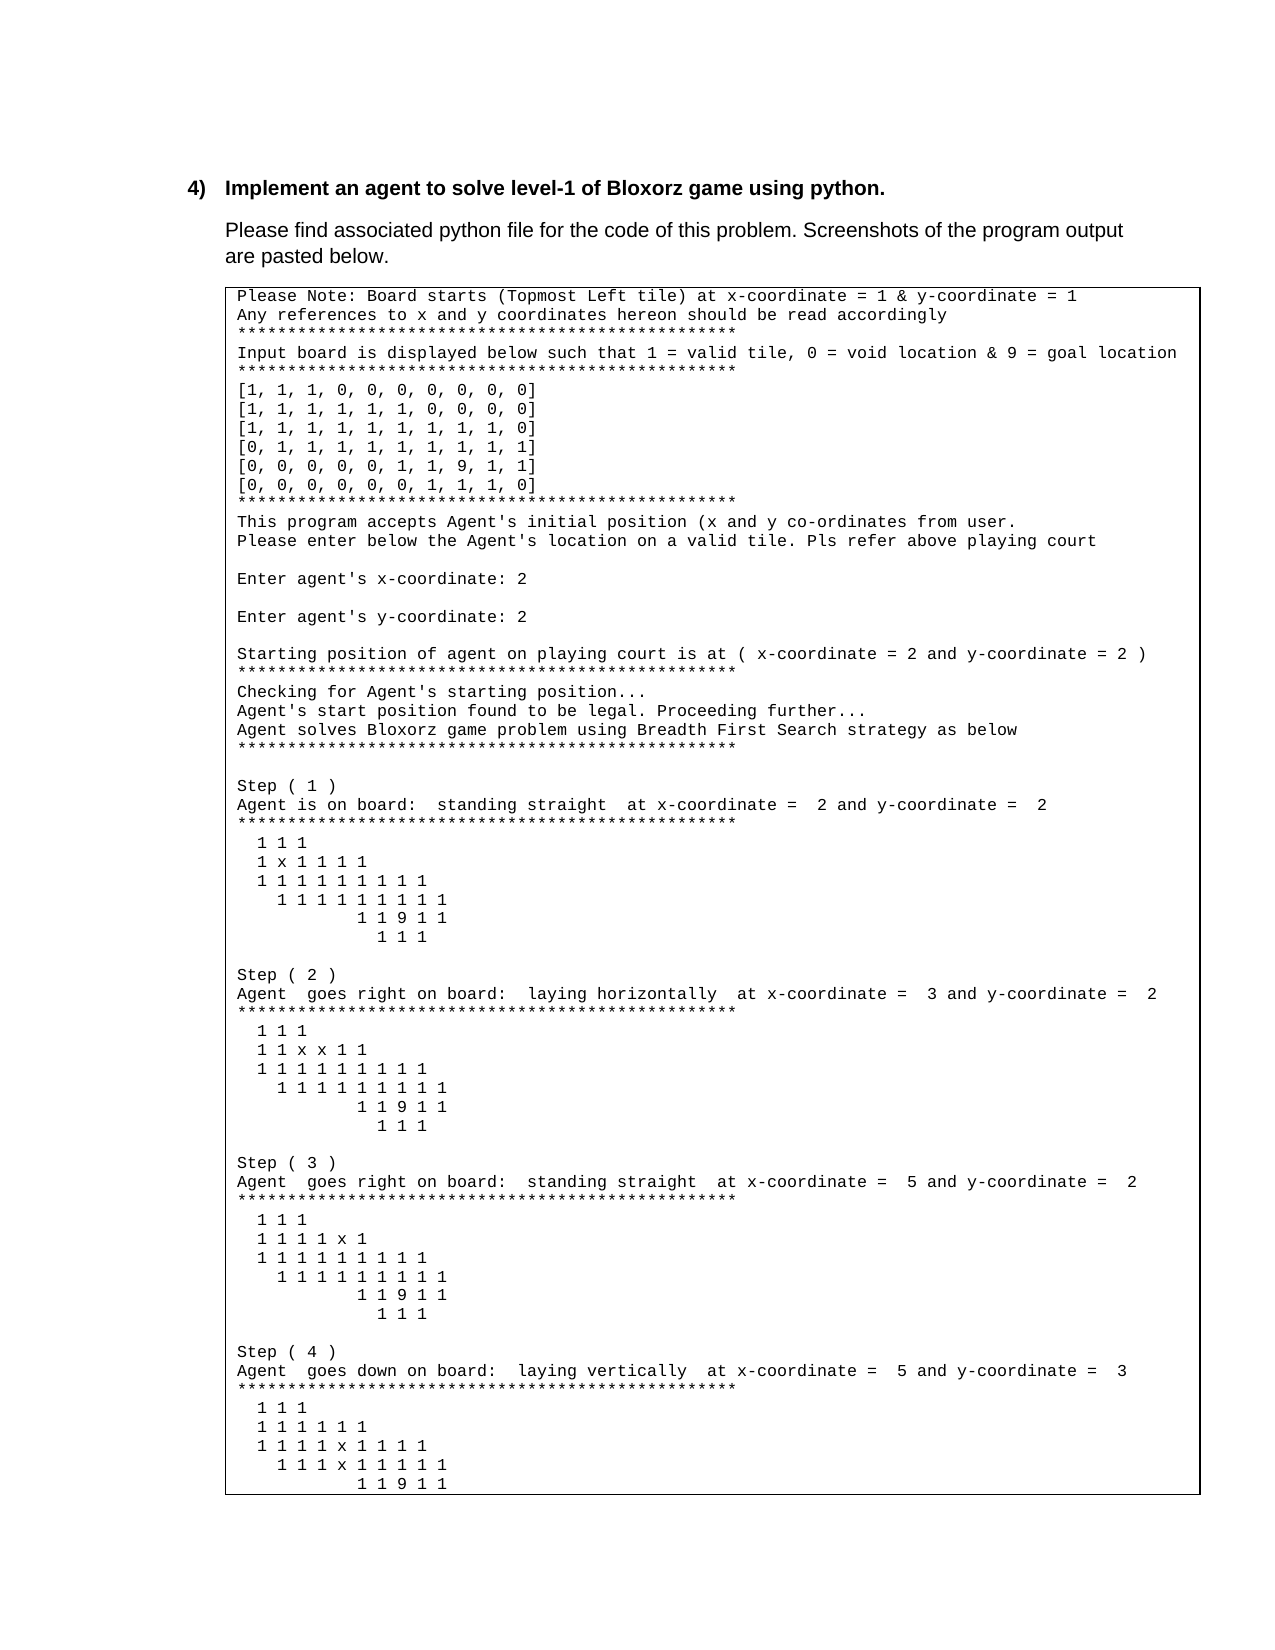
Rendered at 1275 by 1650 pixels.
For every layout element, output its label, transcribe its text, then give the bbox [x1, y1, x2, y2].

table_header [226, 288, 1199, 1494]
list Implement an agent to solve level-1 of Bloxorz game using python. [187, 176, 1125, 200]
text Please find associated python file for the code of this problem. Screenshots of the program output are pasted below. [225, 218, 1125, 268]
